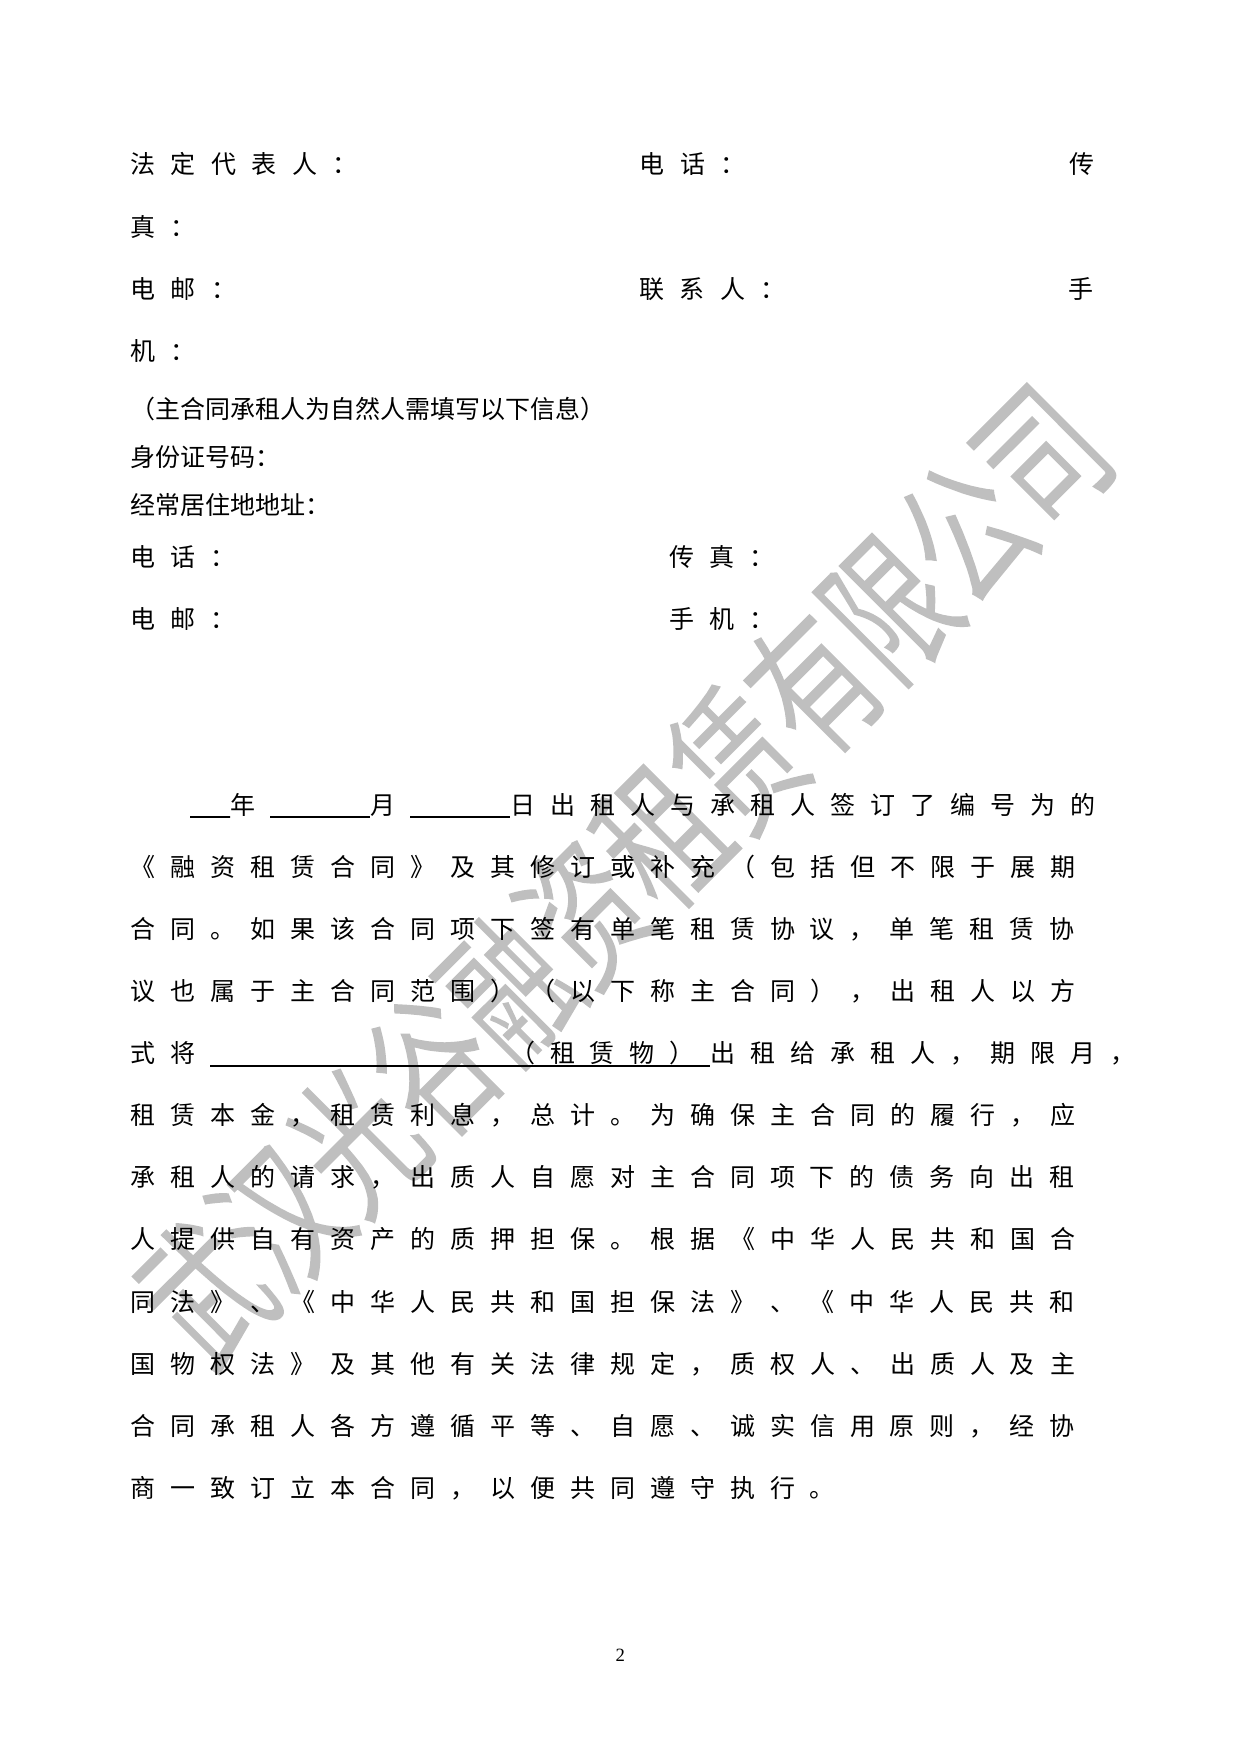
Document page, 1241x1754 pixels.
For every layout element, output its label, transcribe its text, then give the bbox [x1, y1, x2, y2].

text 电邮： 联系人： 手机： [130, 256, 1110, 380]
text 身份证号码： [130, 428, 1110, 476]
text 年 月 日出租人与承租人签订了编号为的《融资租赁合同》及其修订或补充（包括但不限于展期合同。如果该合同项下签有单笔租赁协议，单笔租赁协议也属于主合同范围）（以下称主合同），出租人以方式将 （租赁物）出租给承租人，期限月，租赁本金，租赁利息，总计。为确保主合同的履行，应承租人的请求，出质人自愿对主合同项下的债务向出租人提供自有资产的质押担保。根据《中华人民共和国合同法》、《中华人民共和国担保法》、《中华人民共和国物权法》及其他有关法律规定，质权人、出质人及主合同承租人各方遵循平等、自愿、诚实信用原则，经协商一致订立本合同，以便共同遵守执行。 [130, 772, 1110, 1517]
text （主合同承租人为自然人需填写以下信息） [130, 380, 1110, 428]
text 法定代表人： 电话： 传真： [130, 132, 1110, 256]
text 电话： 传真： [130, 524, 1110, 586]
text 电邮： 手机： [130, 586, 1110, 648]
text 经常居住地地址： [130, 476, 1110, 524]
